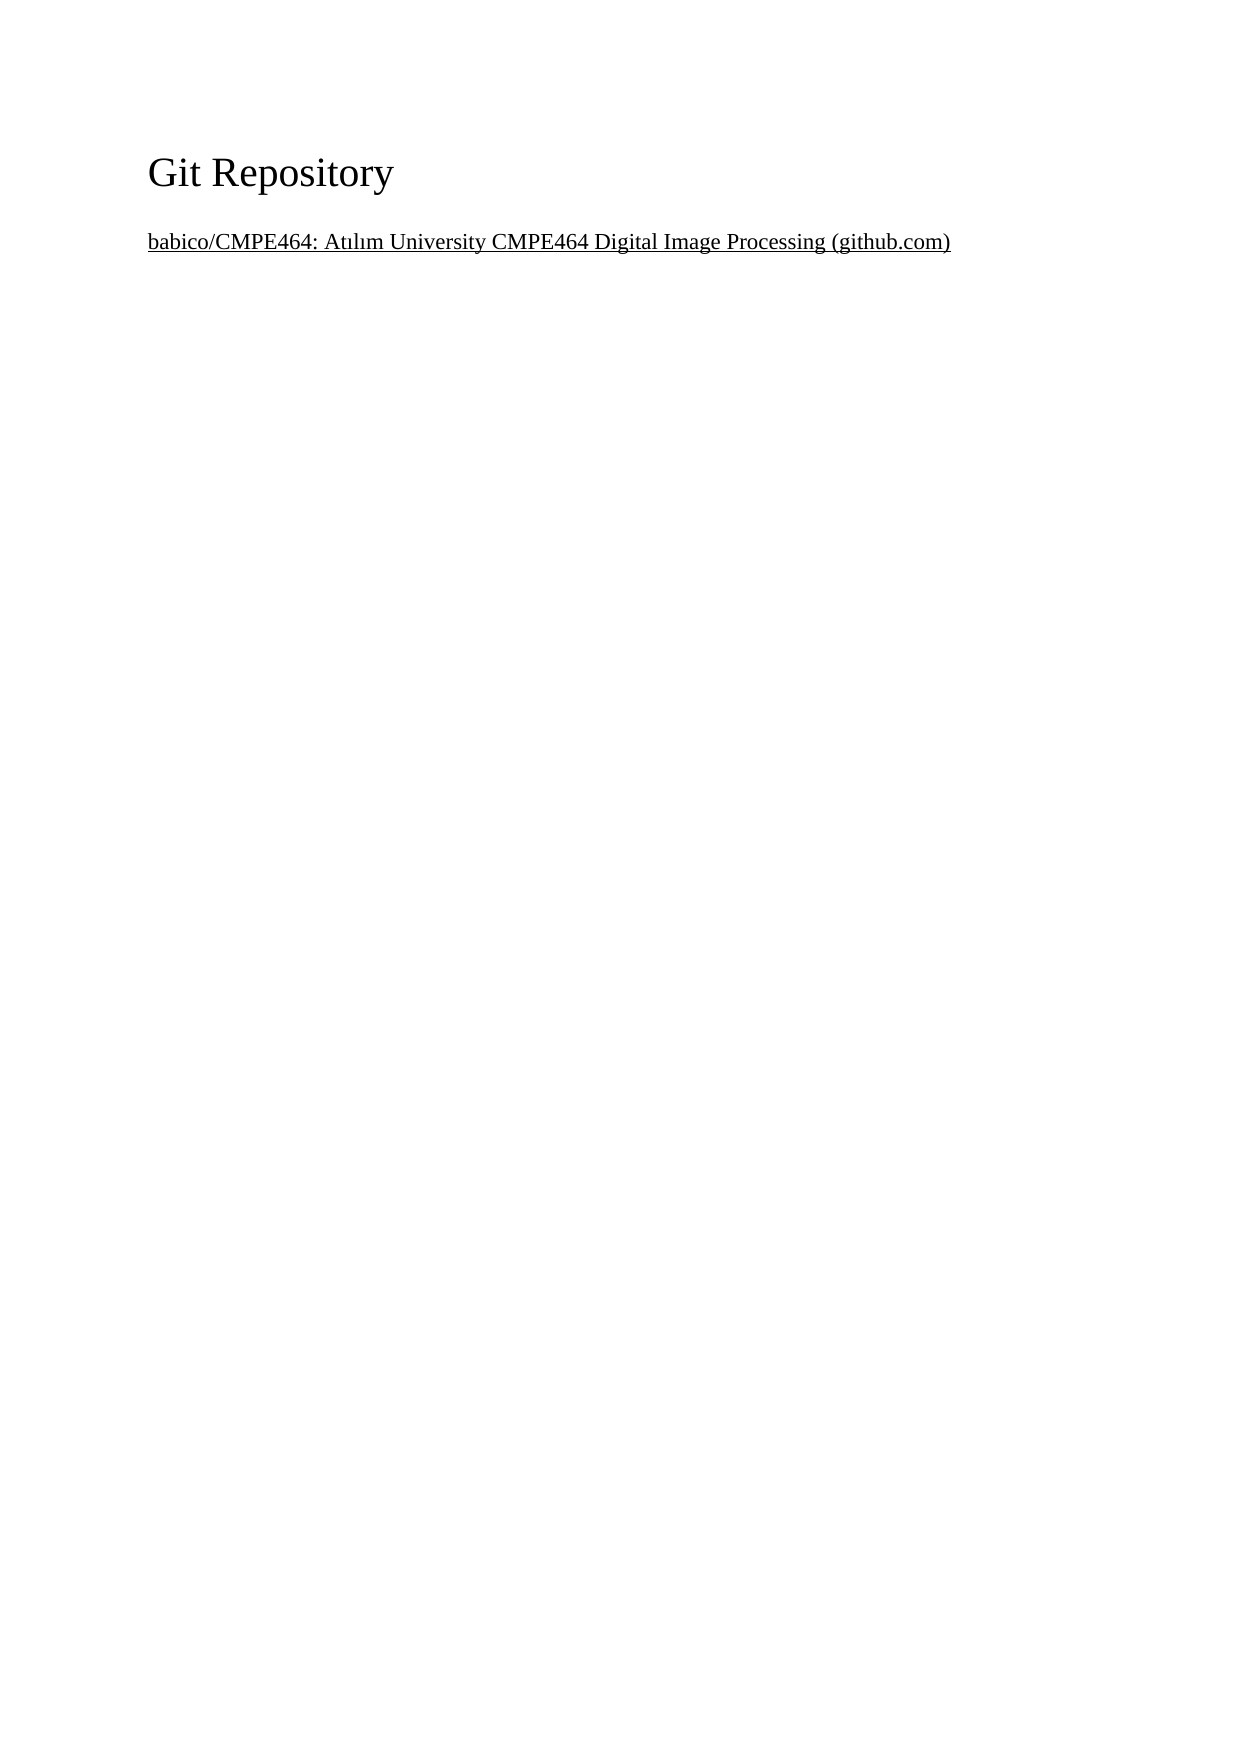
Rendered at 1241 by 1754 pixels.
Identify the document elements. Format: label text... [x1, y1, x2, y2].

subtitle Git Repository [148, 148, 1093, 196]
text babico/CMPE464: Atılım University CMPE464 Digital Image Processing (github.com) [148, 228, 1093, 254]
